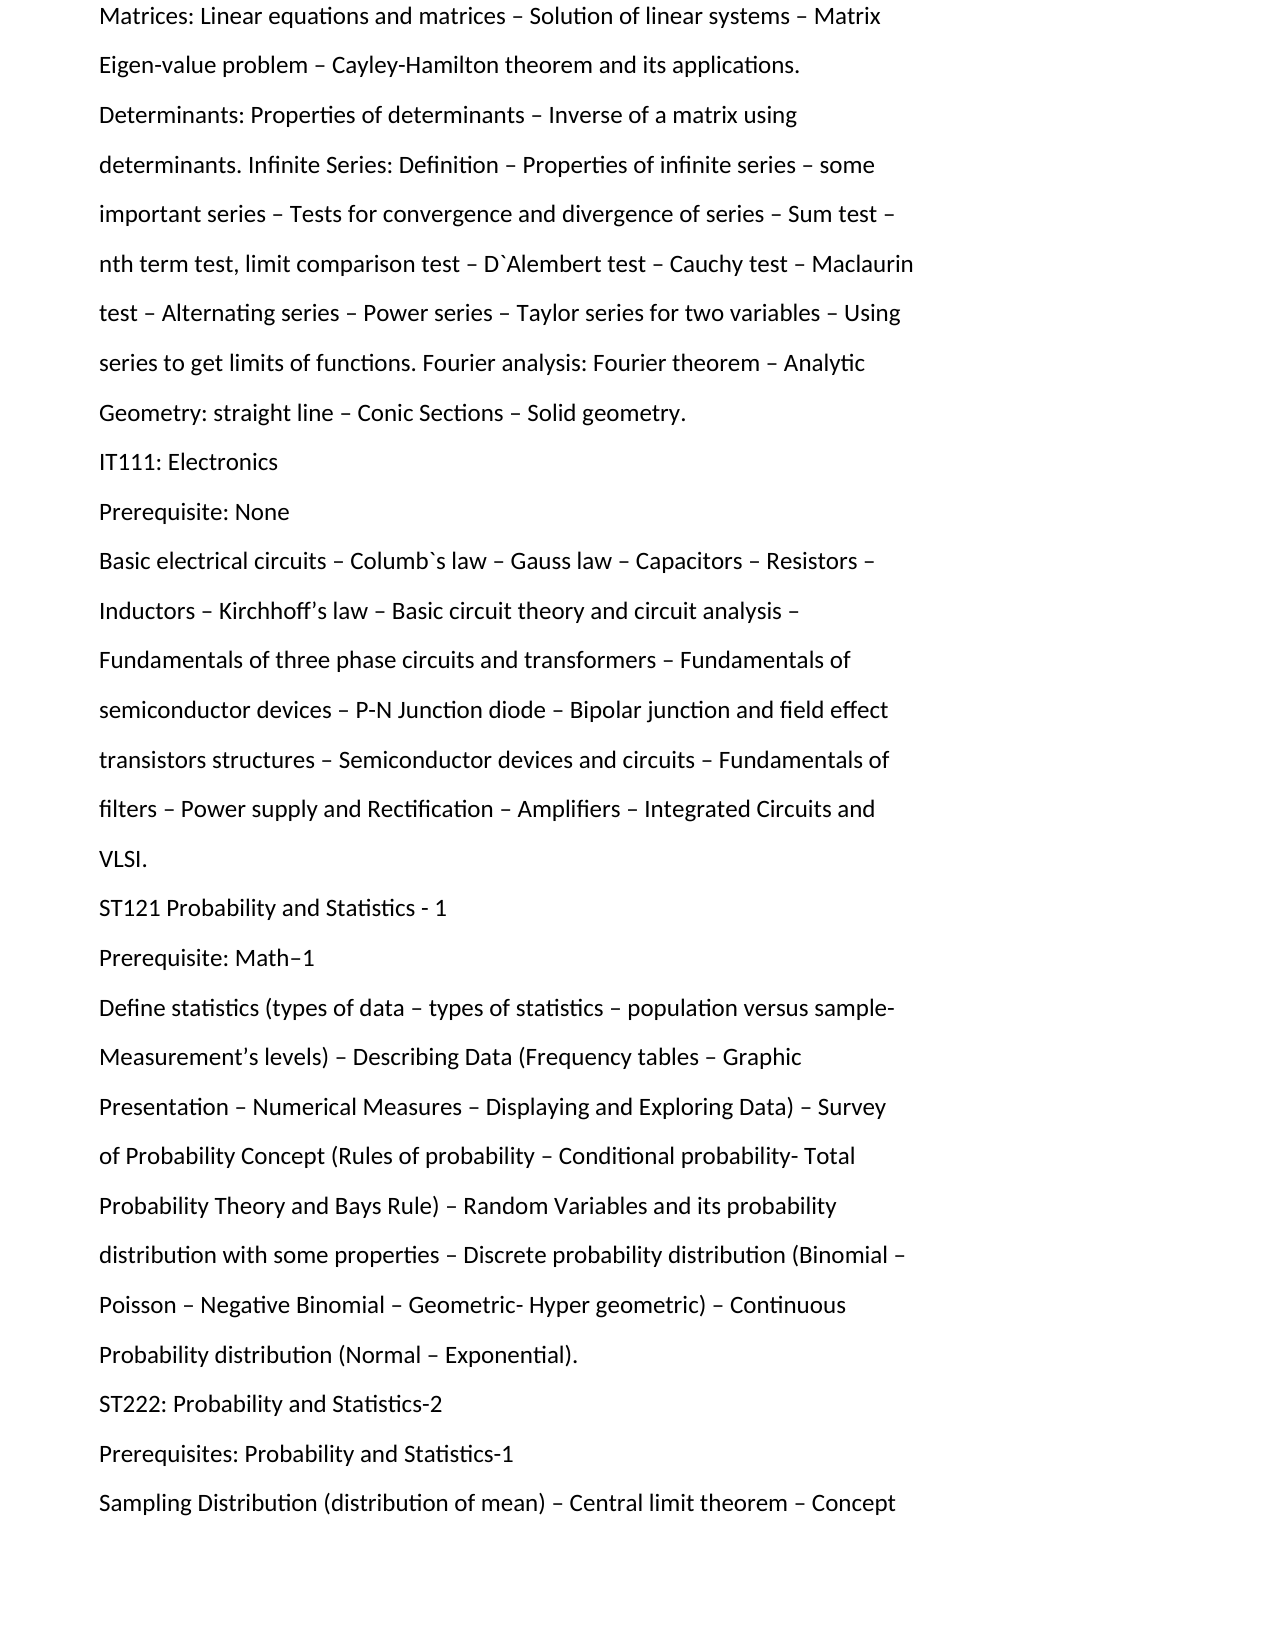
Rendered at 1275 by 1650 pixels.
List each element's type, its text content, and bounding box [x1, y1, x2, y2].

text nth term test, limit comparison test – D`Alembert test – Cauchy test – Maclaurin [99, 248, 1162, 278]
text of Probability Concept (Rules of probability – Conditional probability- Total [99, 1140, 1162, 1171]
text transistors structures – Semiconductor devices and circuits – Fundamentals of [99, 744, 1162, 774]
text Define statistics (types of data – types of statistics – population versus sample- [99, 992, 1162, 1022]
text series to get limits of functions. Fourier analysis: Fourier theorem – Analytic [99, 347, 1162, 378]
text Basic electrical circuits – Columb`s law – Gauss law – Capacitors – Resistors – [99, 545, 1162, 576]
text Prerequisite: Math–1 [99, 942, 1162, 973]
text Prerequisites: Probability and Statistics-1 [99, 1438, 1162, 1468]
text Inductors – Kirchhoff’s law – Basic circuit theory and circuit analysis – [99, 595, 1162, 626]
text Geometry: straight line – Conic Sections – Solid geometry. [99, 397, 1162, 427]
text determinants. Infinite Series: Definition – Properties of infinite series – some [99, 149, 1162, 179]
text Prerequisite: None [99, 496, 1162, 526]
text Poisson – Negative Binomial – Geometric- Hyper geometric) – Continuous [99, 1289, 1162, 1320]
text Fundamentals of three phase circuits and transformers – Fundamentals of [99, 644, 1162, 675]
text distribution with some properties – Discrete probability distribution (Binomial – [99, 1239, 1162, 1270]
text Probability Theory and Bays Rule) – Random Variables and its probability [99, 1190, 1162, 1221]
text important series – Tests for convergence and divergence of series – Sum test – [99, 198, 1162, 229]
text IT111: Electronics [99, 446, 1162, 477]
text Probability distribution (Normal – Exponential). [99, 1339, 1162, 1369]
text ST222: Probability and Statistics-2 [99, 1388, 1162, 1419]
text Eigen-value problem – Cayley-Hamilton theorem and its applications. [99, 49, 1162, 80]
text Presentation – Numerical Measures – Displaying and Exploring Data) – Survey [99, 1091, 1162, 1121]
text semiconductor devices – P-N Junction diode – Bipolar junction and field effect [99, 694, 1162, 725]
text Measurement’s levels) – Describing Data (Frequency tables – Graphic [99, 1041, 1162, 1072]
text filters – Power supply and Rectification – Amplifiers – Integrated Circuits and [99, 793, 1162, 824]
text Matrices: Linear equations and matrices – Solution of linear systems – Matrix [99, 0, 1162, 31]
text Sampling Distribution (distribution of mean) – Central limit theorem – Concept [99, 1487, 1162, 1518]
text VLSI. [99, 843, 1162, 873]
text ST121 Probability and Statistics - 1 [99, 892, 1162, 923]
text Determinants: Properties of determinants – Inverse of a matrix using [99, 99, 1162, 130]
text test – Alternating series – Power series – Taylor series for two variables – Using [99, 297, 1162, 328]
